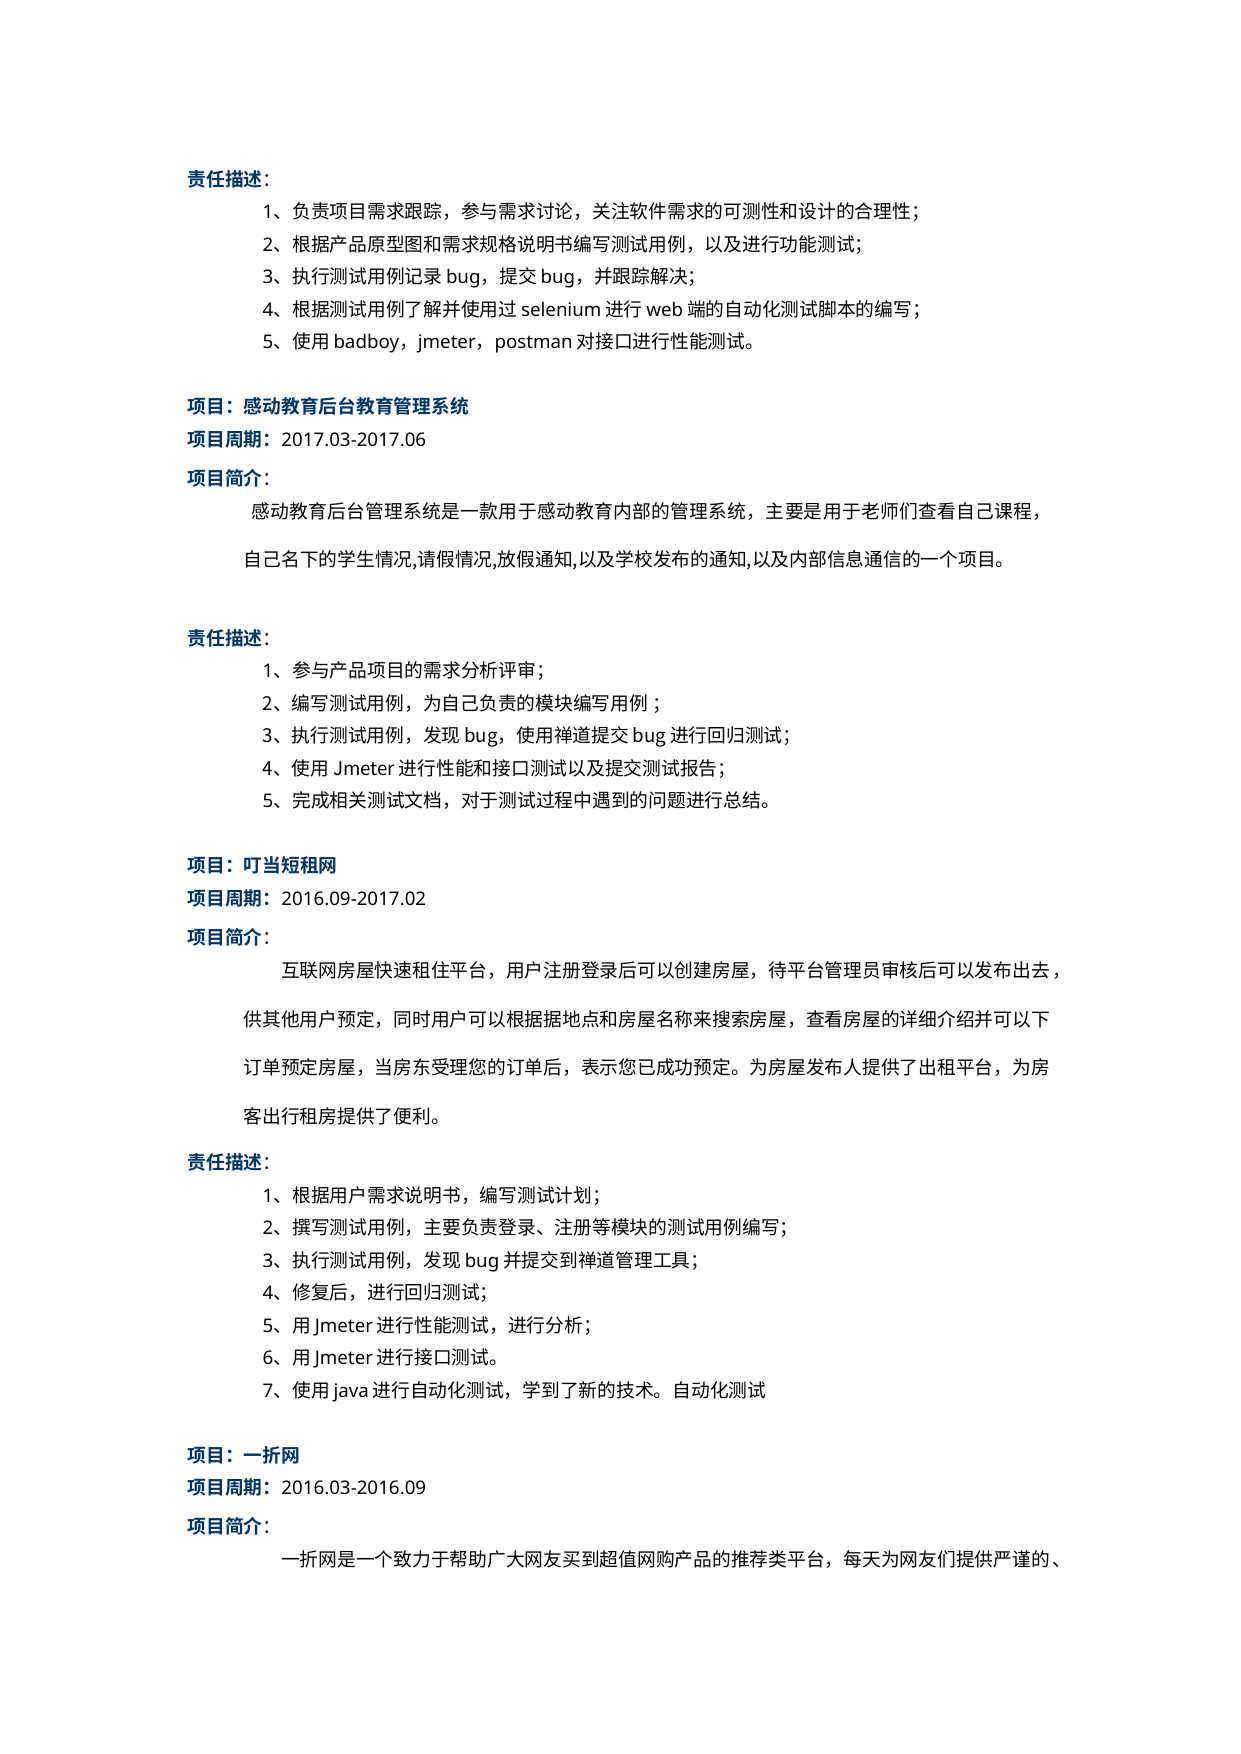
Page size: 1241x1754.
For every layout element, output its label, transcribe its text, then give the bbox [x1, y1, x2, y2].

text 1、参与产品项目的需求分析评审； [187, 653, 1053, 686]
text 互联网房屋快速租住平台，用户注册登录后可以创建房屋，待平台管理员审核后可以发布出去，供其他用户预定，同时用户可以根据据地点和房屋名称来搜索房屋，查看房屋的详细介绍并可以下订单预定房屋，当房东受理您的订单后，表示您已成功预定。为房屋发布人提供了出租平台，为房客出行租房提供了便利。 [243, 953, 1053, 1132]
list 使用Jmeter进行性能和接口测试以及提交测试报告； [187, 751, 1053, 783]
text 责任描述： [187, 162, 1053, 194]
text 2、撰写测试用例，主要负责登录、注册等模块的测试用例编写； [187, 1210, 1053, 1243]
list 负责项目需求跟踪，参与需求讨论，关注软件需求的可测性和设计的合理性； [187, 194, 1053, 227]
list 编写测试用例，为自己负责的模块编写用例 ； [187, 686, 1053, 718]
text 项目：一折网 [187, 1438, 1053, 1470]
text 2、根据产品原型图和需求规格说明书编写测试用例，以及进行功能测试； [187, 227, 1053, 259]
text 5、用Jmeter进行性能测试，进行分析； [187, 1308, 1053, 1340]
text 责任描述： [187, 621, 1053, 653]
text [243, 1542, 1053, 1574]
text 项目：感动教育后台教育管理系统 [187, 389, 1053, 422]
text 5、使用badboy，jmeter，postman对接口进行性能测试。 [187, 324, 1053, 357]
text 4、根据测试用例了解并使用过selenium进行web端的自动化测试脚本的编写； [187, 292, 1053, 324]
text 项目：叮当短租网 [187, 848, 1053, 881]
text 项目简介： [187, 920, 1053, 953]
text 4、修复后，进行回归测试； [187, 1275, 1053, 1308]
text 6、用Jmeter进行接口测试。 [187, 1340, 1053, 1373]
text 项目周期：2016.03-2016.09 [187, 1470, 1053, 1503]
text 项目周期：2017.03-2017.06 [187, 422, 1053, 454]
text 3、执行测试用例记录bug，提交bug，并跟踪解决； [187, 259, 1053, 292]
list 执行测试用例，发现bug，使用禅道提交bug进行回归测试； [187, 718, 1053, 751]
list 完成相关测试文档，对于测试过程中遇到的问题进行总结。 [187, 783, 1053, 816]
text 项目周期：2016.09-2017.02 [187, 881, 1053, 913]
text 3、执行测试用例，发现bug并提交到禅道管理工具； [187, 1243, 1053, 1275]
text 责任描述： [187, 1145, 1053, 1178]
text 7、使用java进行自动化测试，学到了新的技术。自动化测试 [187, 1373, 1053, 1405]
text 感动教育后台管理系统是一款用于感动教育内部的管理系统，主要是用于老师们查看自己课程，自己名下的学生情况,请假情况,放假通知,以及学校发布的通知,以及内部信息通信的一个项目。 [225, 494, 1053, 575]
text 项目简介： [187, 461, 1053, 494]
text 项目简介： [187, 1509, 1053, 1542]
text 1、根据用户需求说明书，编写测试计划； [187, 1178, 1053, 1210]
